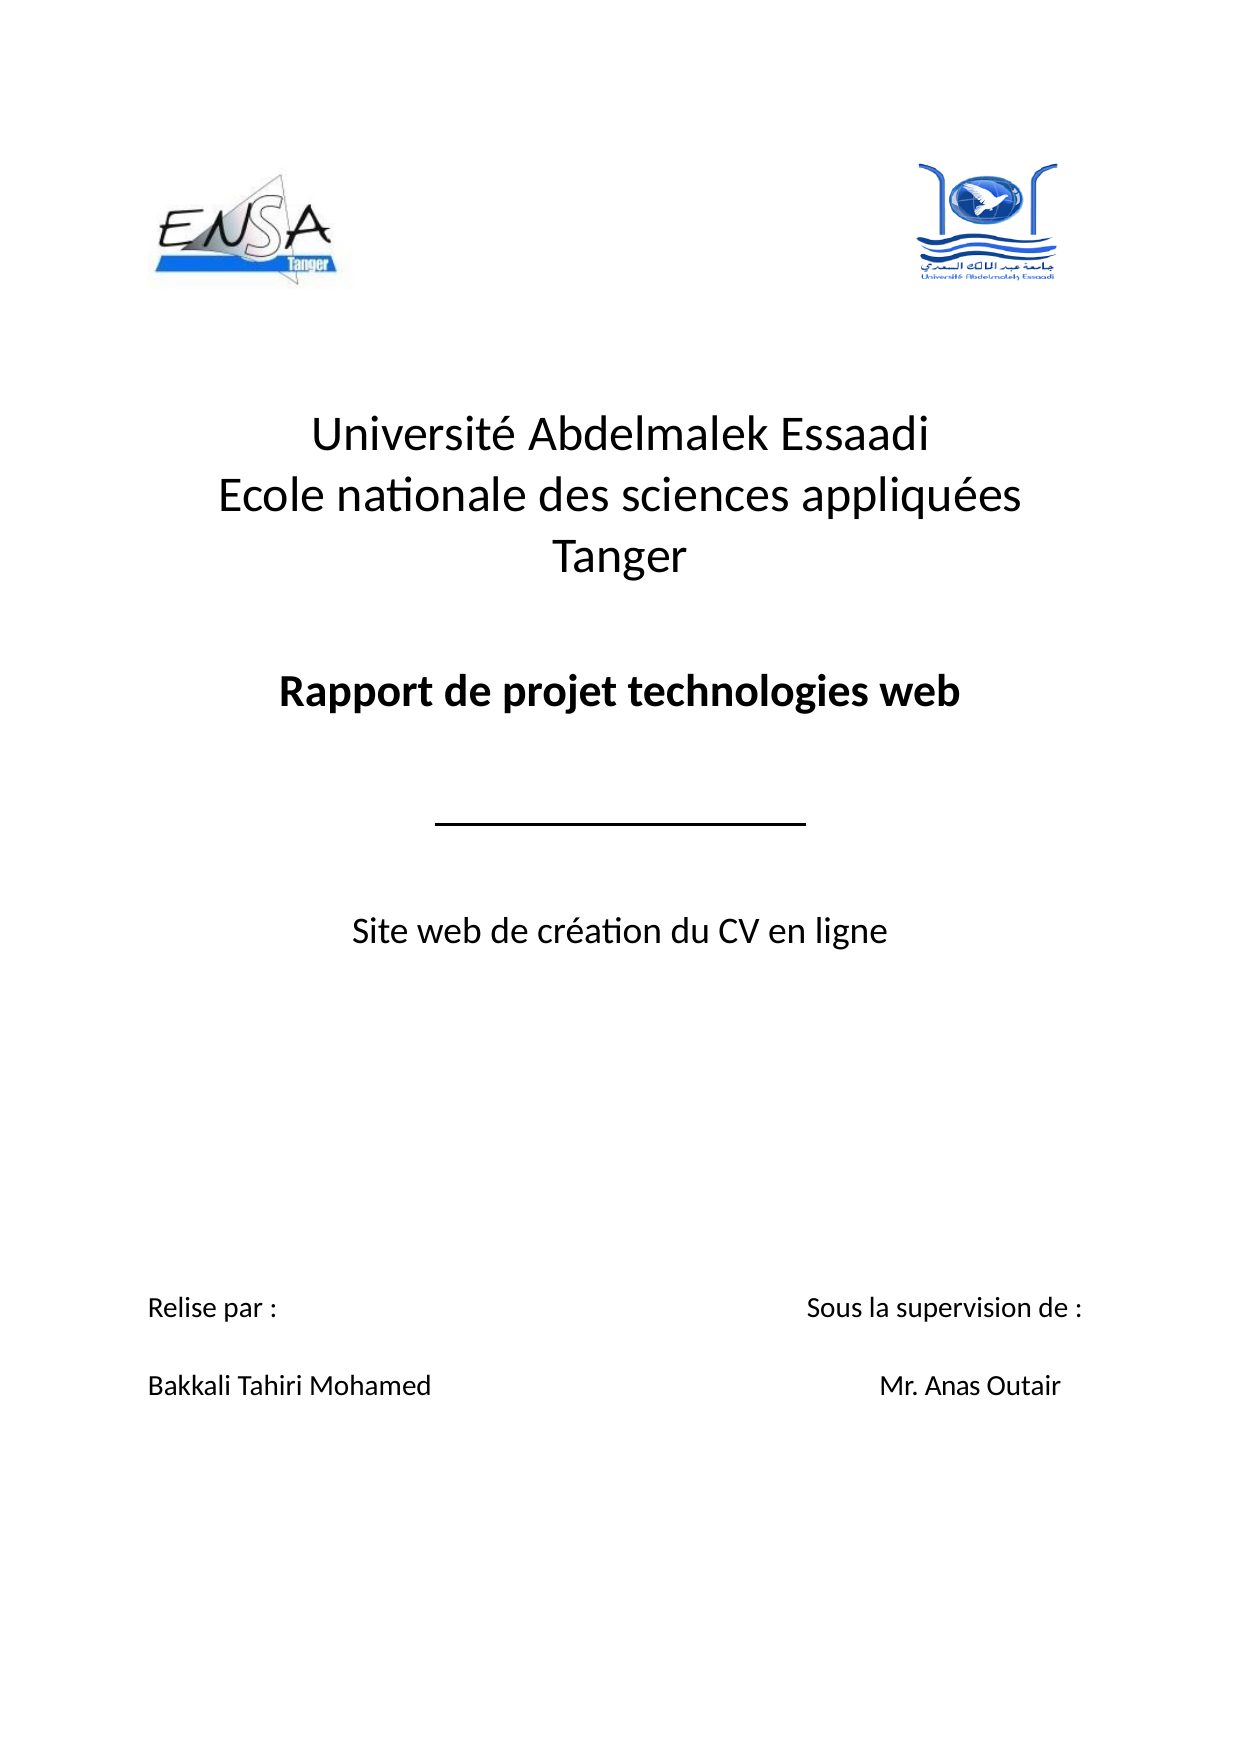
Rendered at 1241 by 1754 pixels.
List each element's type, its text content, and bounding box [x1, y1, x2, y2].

text Site web de création du CV en ligne [148, 907, 1093, 953]
text Ecole nationale des sciences appliquées Tanger [148, 463, 1093, 585]
text Université Abdelmalek Essaadi [148, 402, 1093, 463]
picture [147, 167, 354, 290]
text Relise par : Sous la supervision de : [148, 1289, 1090, 1324]
text Rapport de projet technologies web [205, 662, 1034, 718]
text Bakkali Tahiri Mohamed Mr. Anas Outair [148, 1367, 1090, 1403]
picture [891, 147, 1072, 290]
